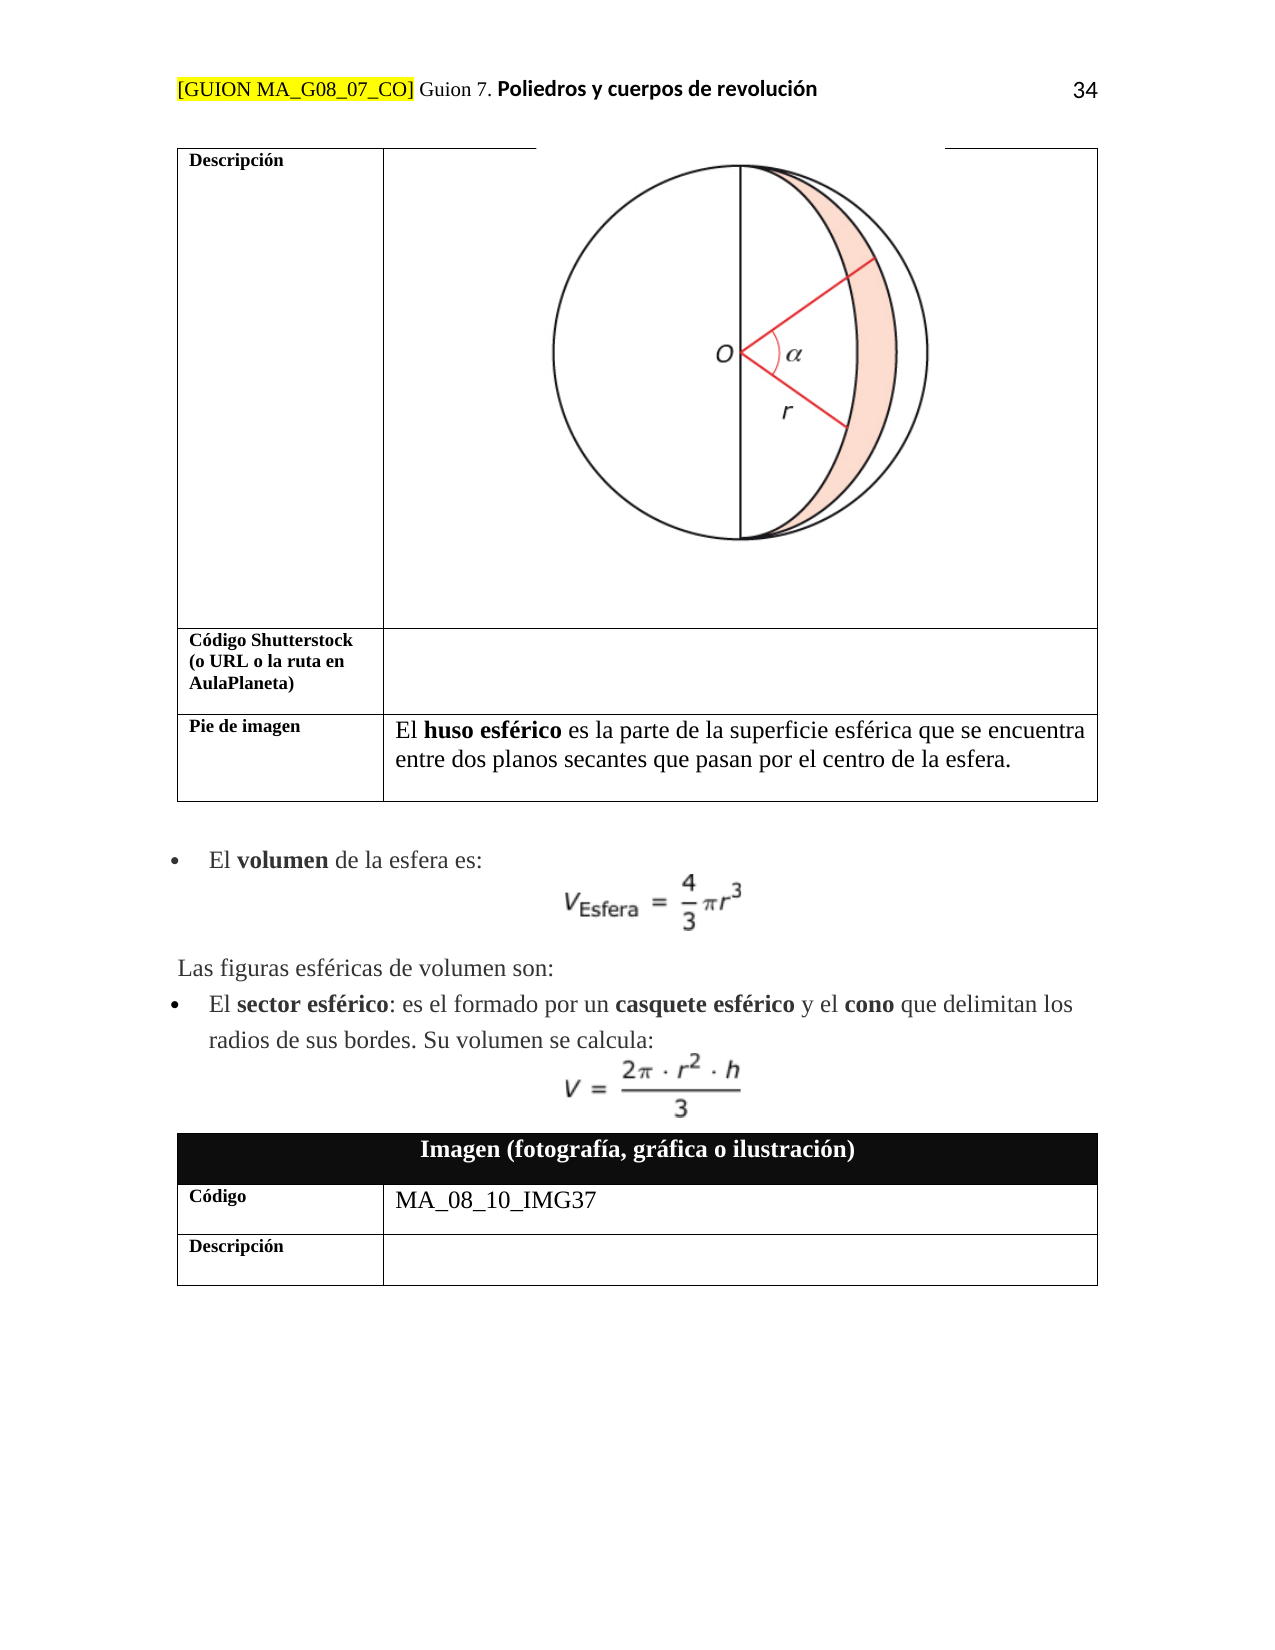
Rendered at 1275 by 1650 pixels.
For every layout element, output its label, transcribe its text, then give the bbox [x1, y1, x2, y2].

text Las figuras esféricas de volumen son: [177, 946, 1098, 982]
table_cell Descripción [178, 1235, 383, 1285]
list El sector esférico: es el formado por un casquete esférico y el cono que delimitan los radios de sus bordes. Su volumen se calcula: [171, 982, 1098, 1054]
picture [565, 874, 742, 931]
list El volumen de la esfera es: [171, 838, 1098, 874]
table_header Imagen (fotografía, gráfica o ilustración) [178, 1134, 1097, 1184]
picture [536, 148, 945, 557]
picture [565, 1053, 741, 1118]
table_cell [384, 1235, 1097, 1285]
table_cell Código Shutterstock (o URL o la ruta en AulaPlaneta) [178, 629, 383, 714]
table_cell Descripción [178, 149, 383, 627]
table_cell [384, 149, 1097, 627]
table_cell [384, 629, 1097, 714]
table_cell Pie de imagen [178, 715, 383, 801]
table_cell Código [178, 1185, 383, 1234]
table_cell MA_08_10_IMG37 [384, 1185, 1097, 1234]
table_cell El huso esférico es la parte de la superficie esférica que se encuentra entre dos planos secantes que pasan por el centro de la esfera. [384, 715, 1097, 801]
